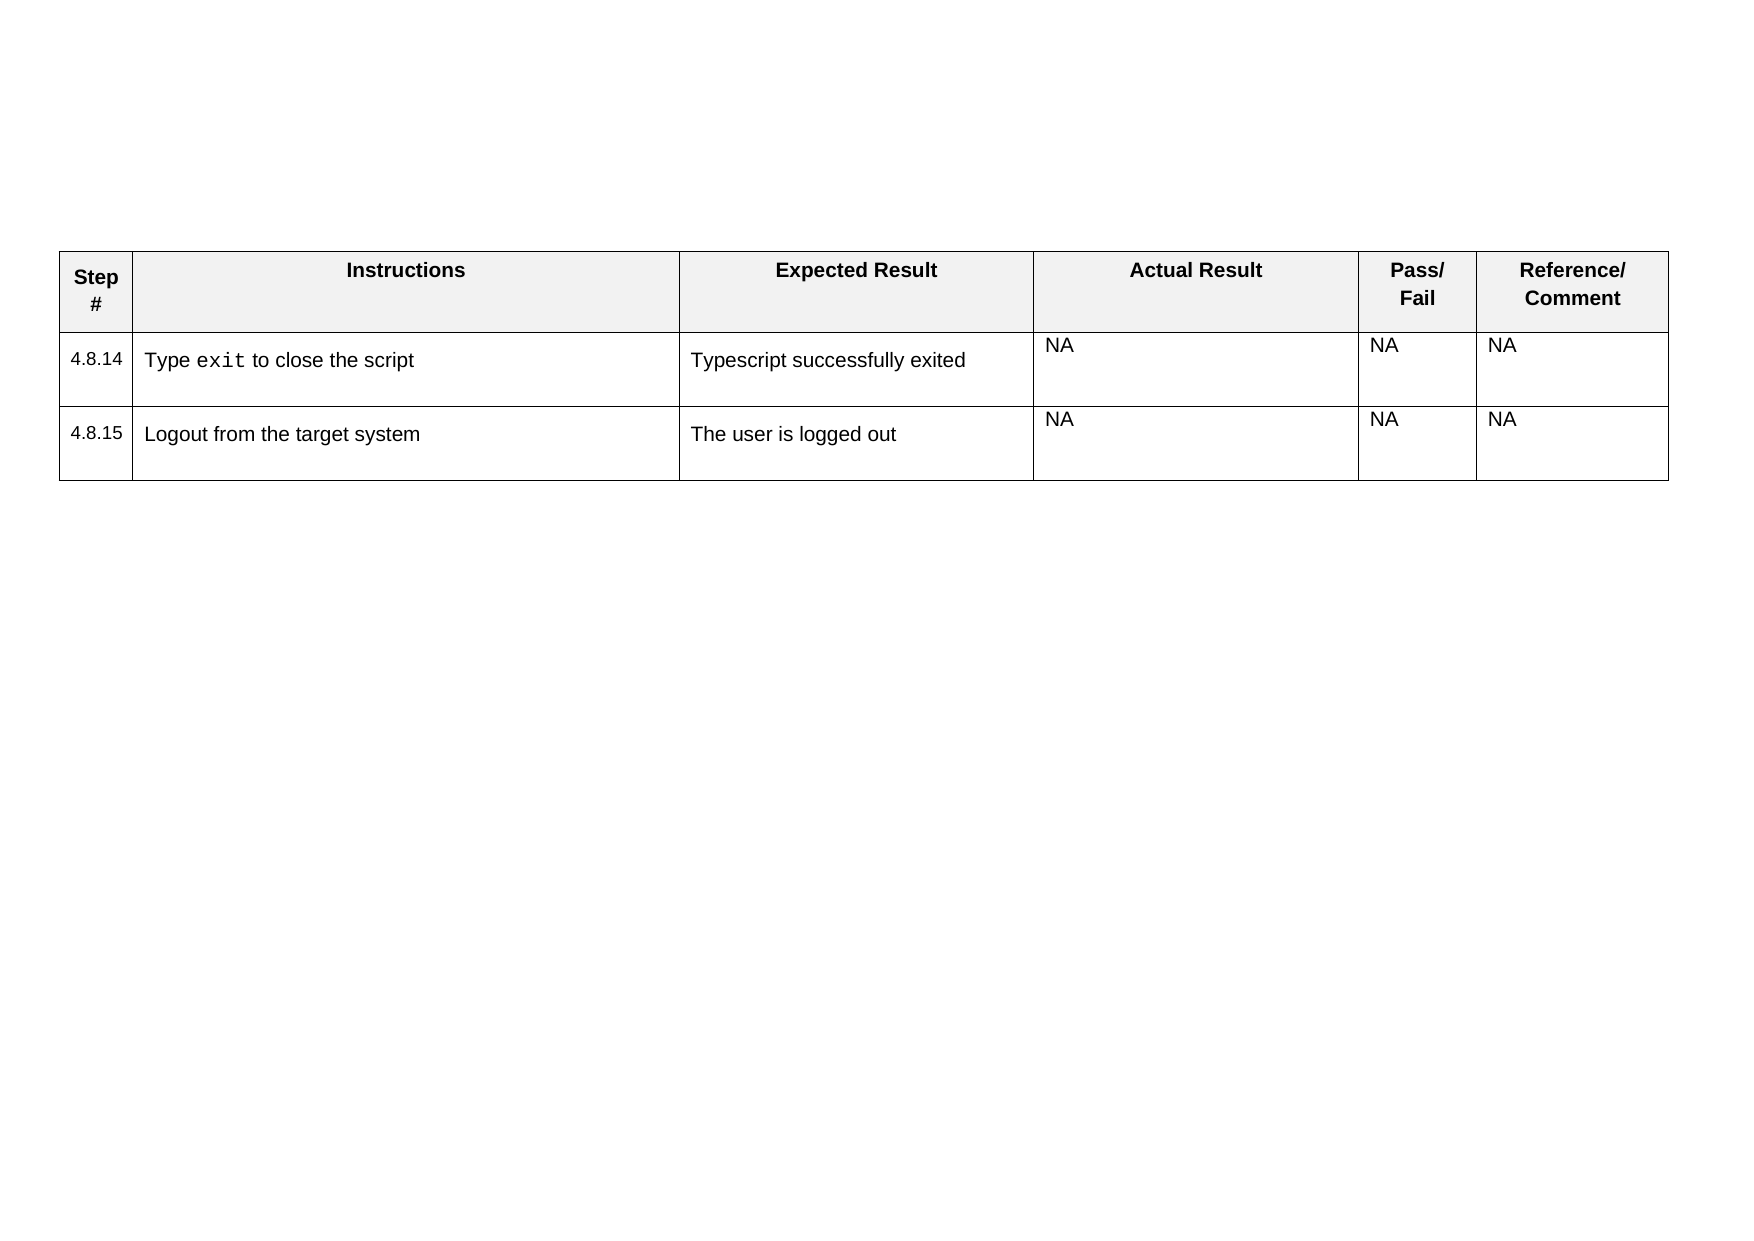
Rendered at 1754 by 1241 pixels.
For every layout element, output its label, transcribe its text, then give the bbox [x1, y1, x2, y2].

table_cell NA [1034, 407, 1358, 480]
table_cell Type exit to close the script [133, 333, 679, 406]
table_cell NA [1359, 407, 1476, 480]
table_cell NA [1477, 407, 1668, 480]
table_header Step # [60, 252, 132, 332]
table_header Pass/ Fail [1359, 252, 1476, 332]
table_header Instructions [133, 252, 679, 332]
table_cell [60, 407, 132, 480]
table_header Reference/ Comment [1477, 252, 1668, 332]
table_cell NA [1034, 333, 1358, 406]
table_cell [60, 333, 132, 406]
table_cell NA [1359, 333, 1476, 406]
table_cell The user is logged out [680, 407, 1033, 480]
table_cell NA [1477, 333, 1668, 406]
table_header Actual Result [1034, 252, 1358, 332]
table_header Expected Result [680, 252, 1033, 332]
table_cell Logout from the target system [133, 407, 679, 480]
table_cell Typescript successfully exited [680, 333, 1033, 406]
